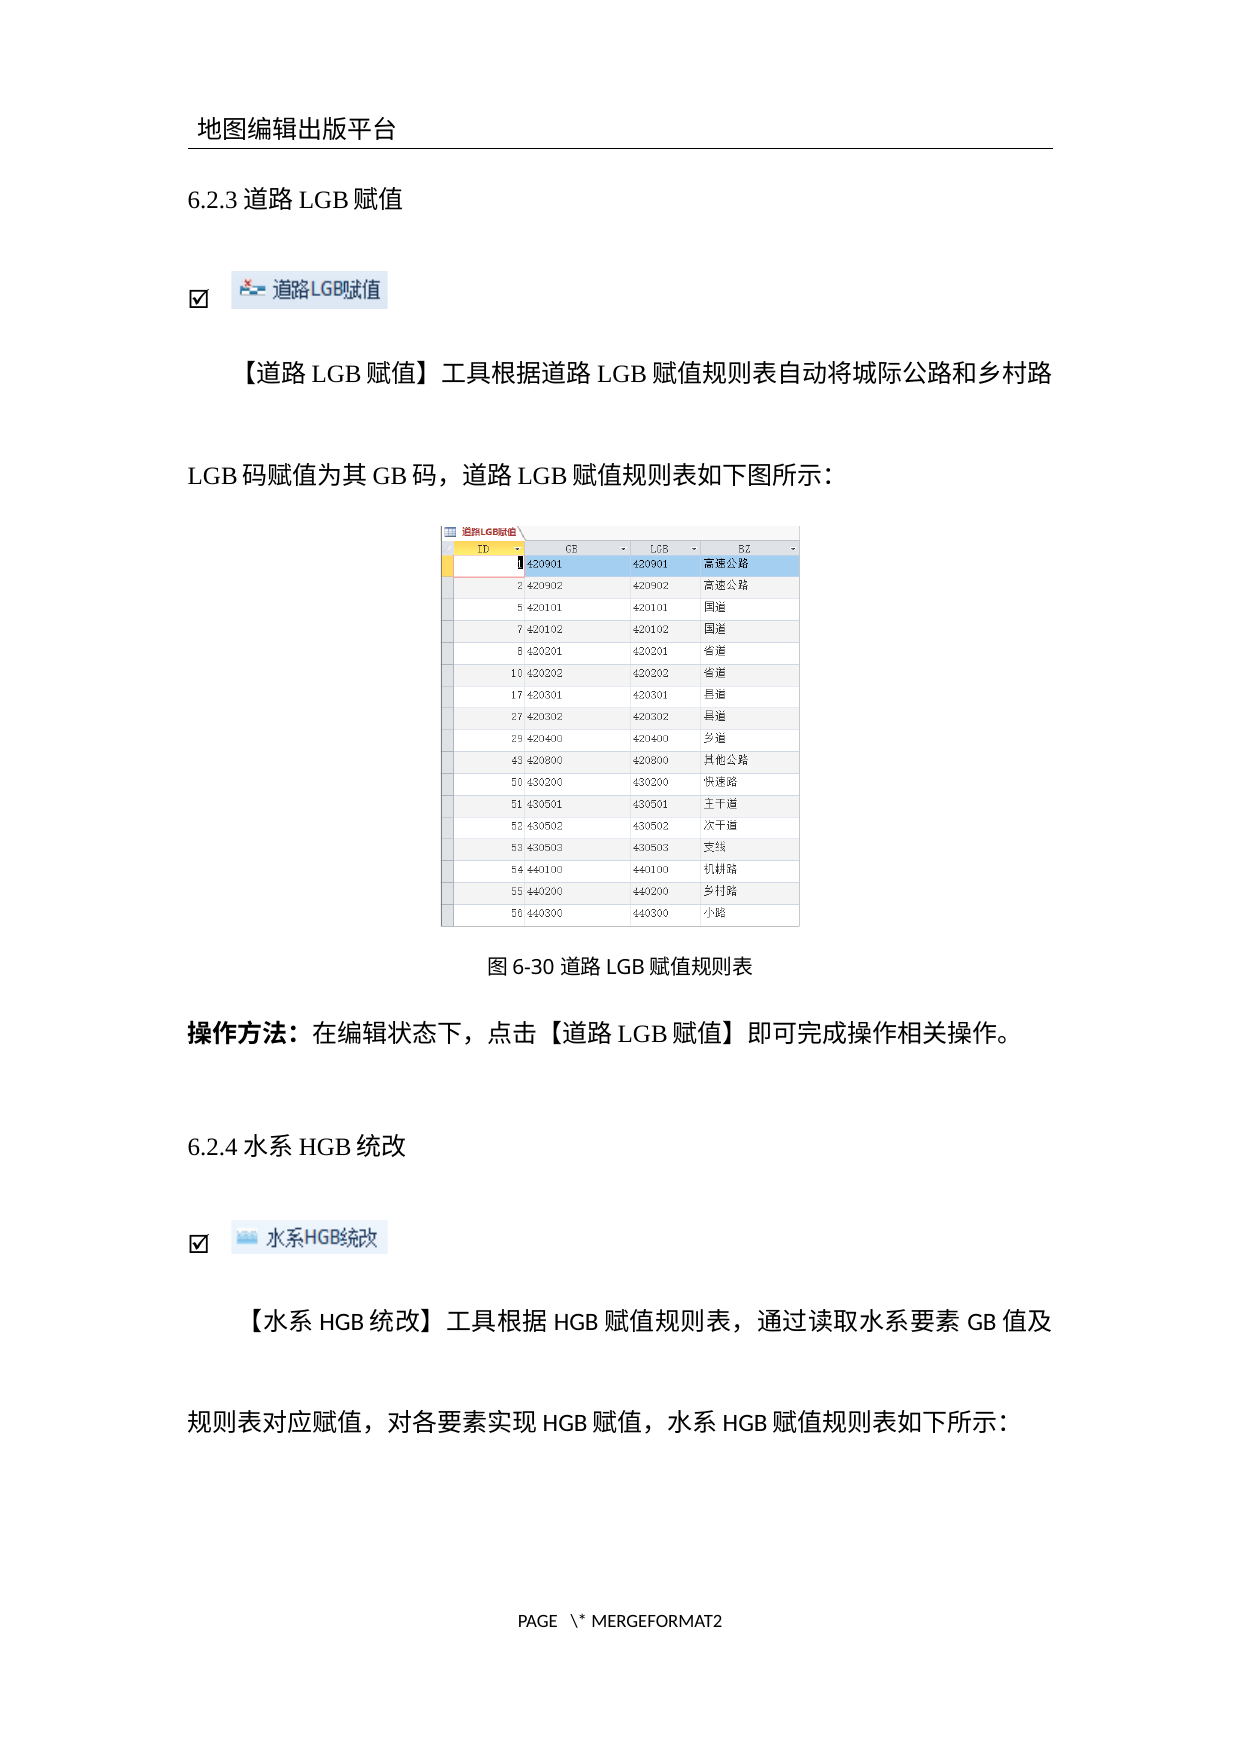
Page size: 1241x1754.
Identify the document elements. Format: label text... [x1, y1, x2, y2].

picture [440, 526, 800, 927]
subtitle 6.2.3 道路LGB赋值 [187, 164, 1053, 232]
list 【道路LGB赋值】工具根据道路LGB赋值规则表自动将城际公路和乡村路LGB码赋值为其GB码，道路LGB赋值规则表如下图所示： [187, 338, 1053, 508]
picture [231, 1220, 388, 1254]
list 【水系HGB统改】工具根据HGB赋值规则表，通过读取水系要素GB值及规则表对应赋值，对各要素实现HGB赋值，水系HGB赋值规则表如下所示： [187, 1285, 1053, 1455]
subtitle 6.2.4 水系HGB统改 [187, 1111, 1053, 1179]
text 图6-30 道路LGB赋值规则表 [187, 949, 1053, 983]
picture [231, 271, 388, 309]
text 操作方法：在编辑状态下，点击【道路LGB赋值】即可完成操作相关操作。 [187, 998, 1053, 1066]
